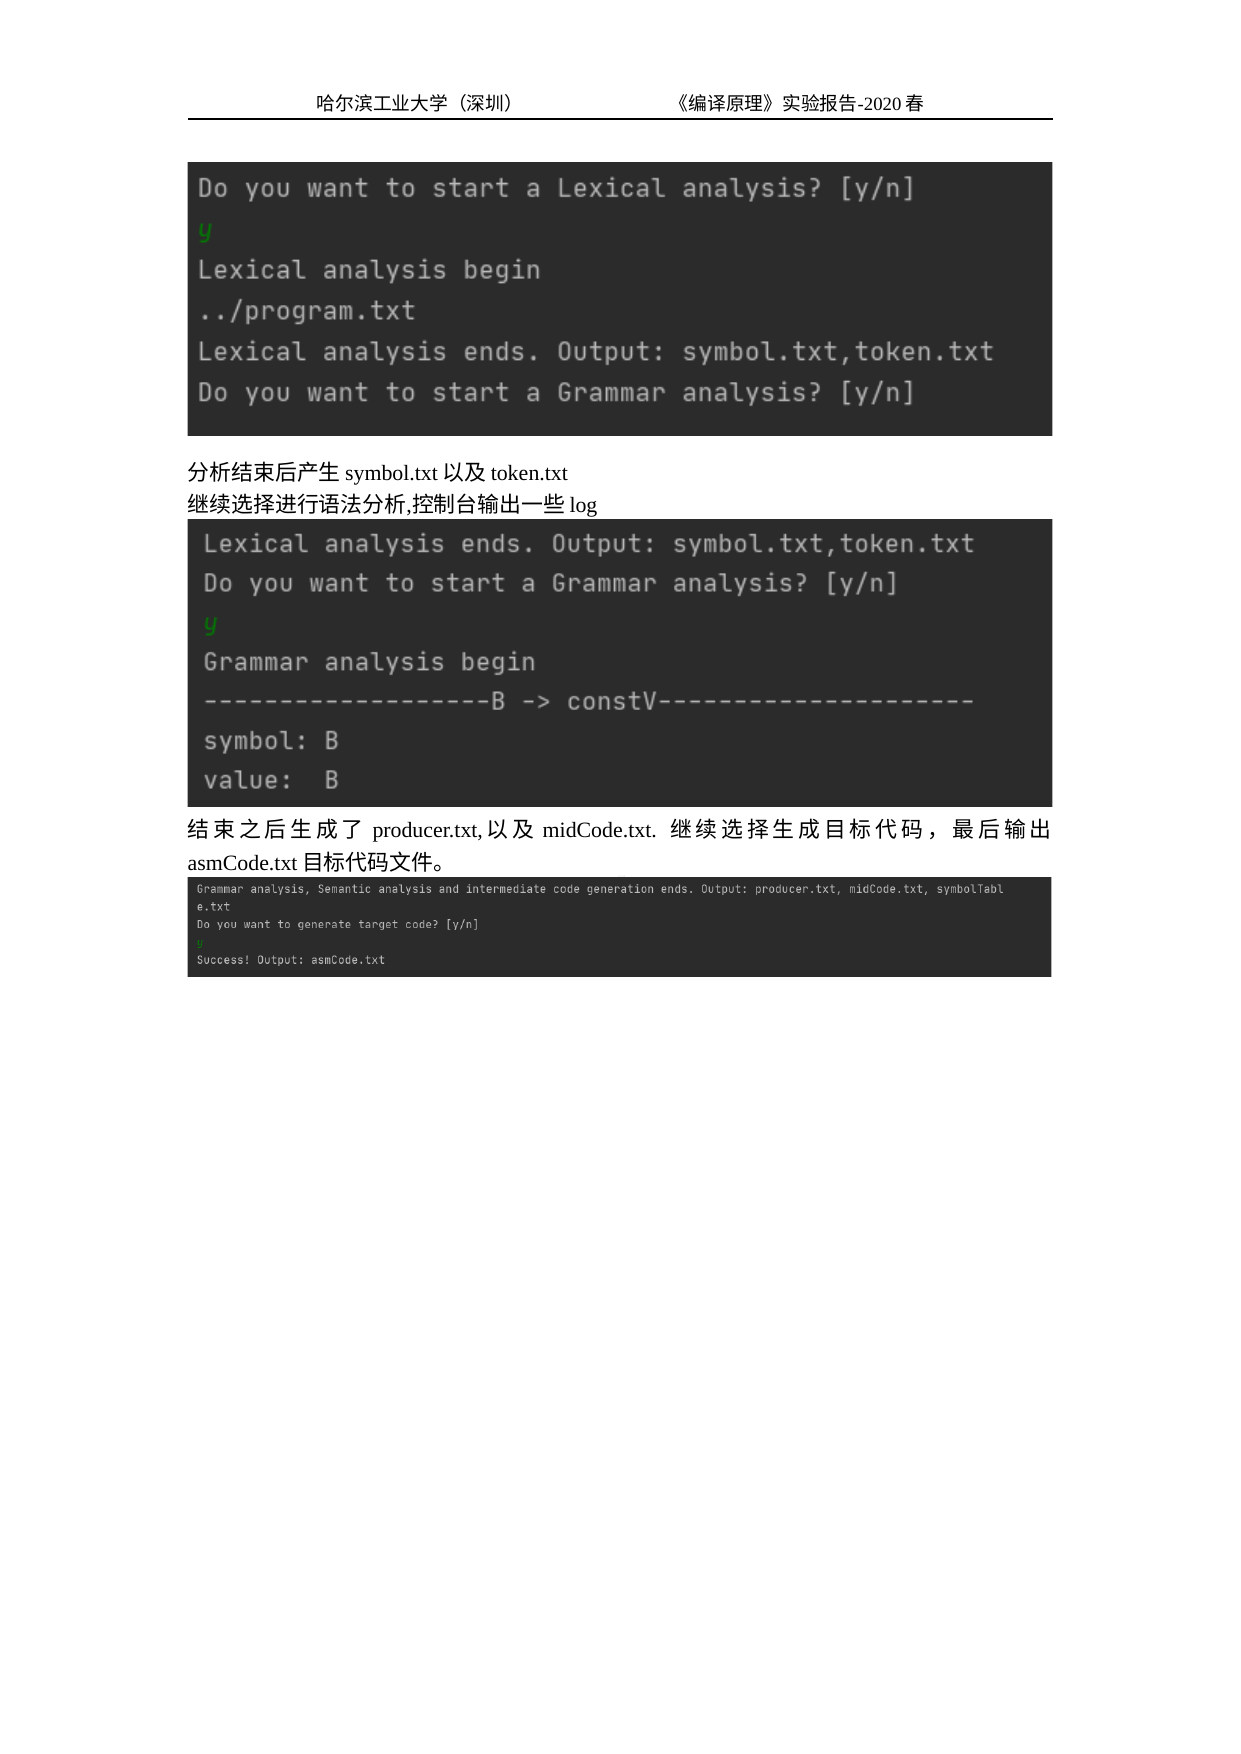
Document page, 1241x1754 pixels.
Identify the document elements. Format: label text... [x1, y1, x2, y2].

picture [187, 519, 1053, 807]
text 继续选择进行语法分析,控制台输出一些log [187, 487, 1053, 519]
picture [187, 877, 1052, 977]
text 分析结束后产生symbol.txt以及token.txt [187, 454, 1053, 487]
picture [187, 162, 1053, 436]
text 结束之后生成了producer.txt,以及midCode.txt. 继续选择生成目标代码，最后输出asmCode.txt目标代码文件。 [187, 812, 1053, 877]
